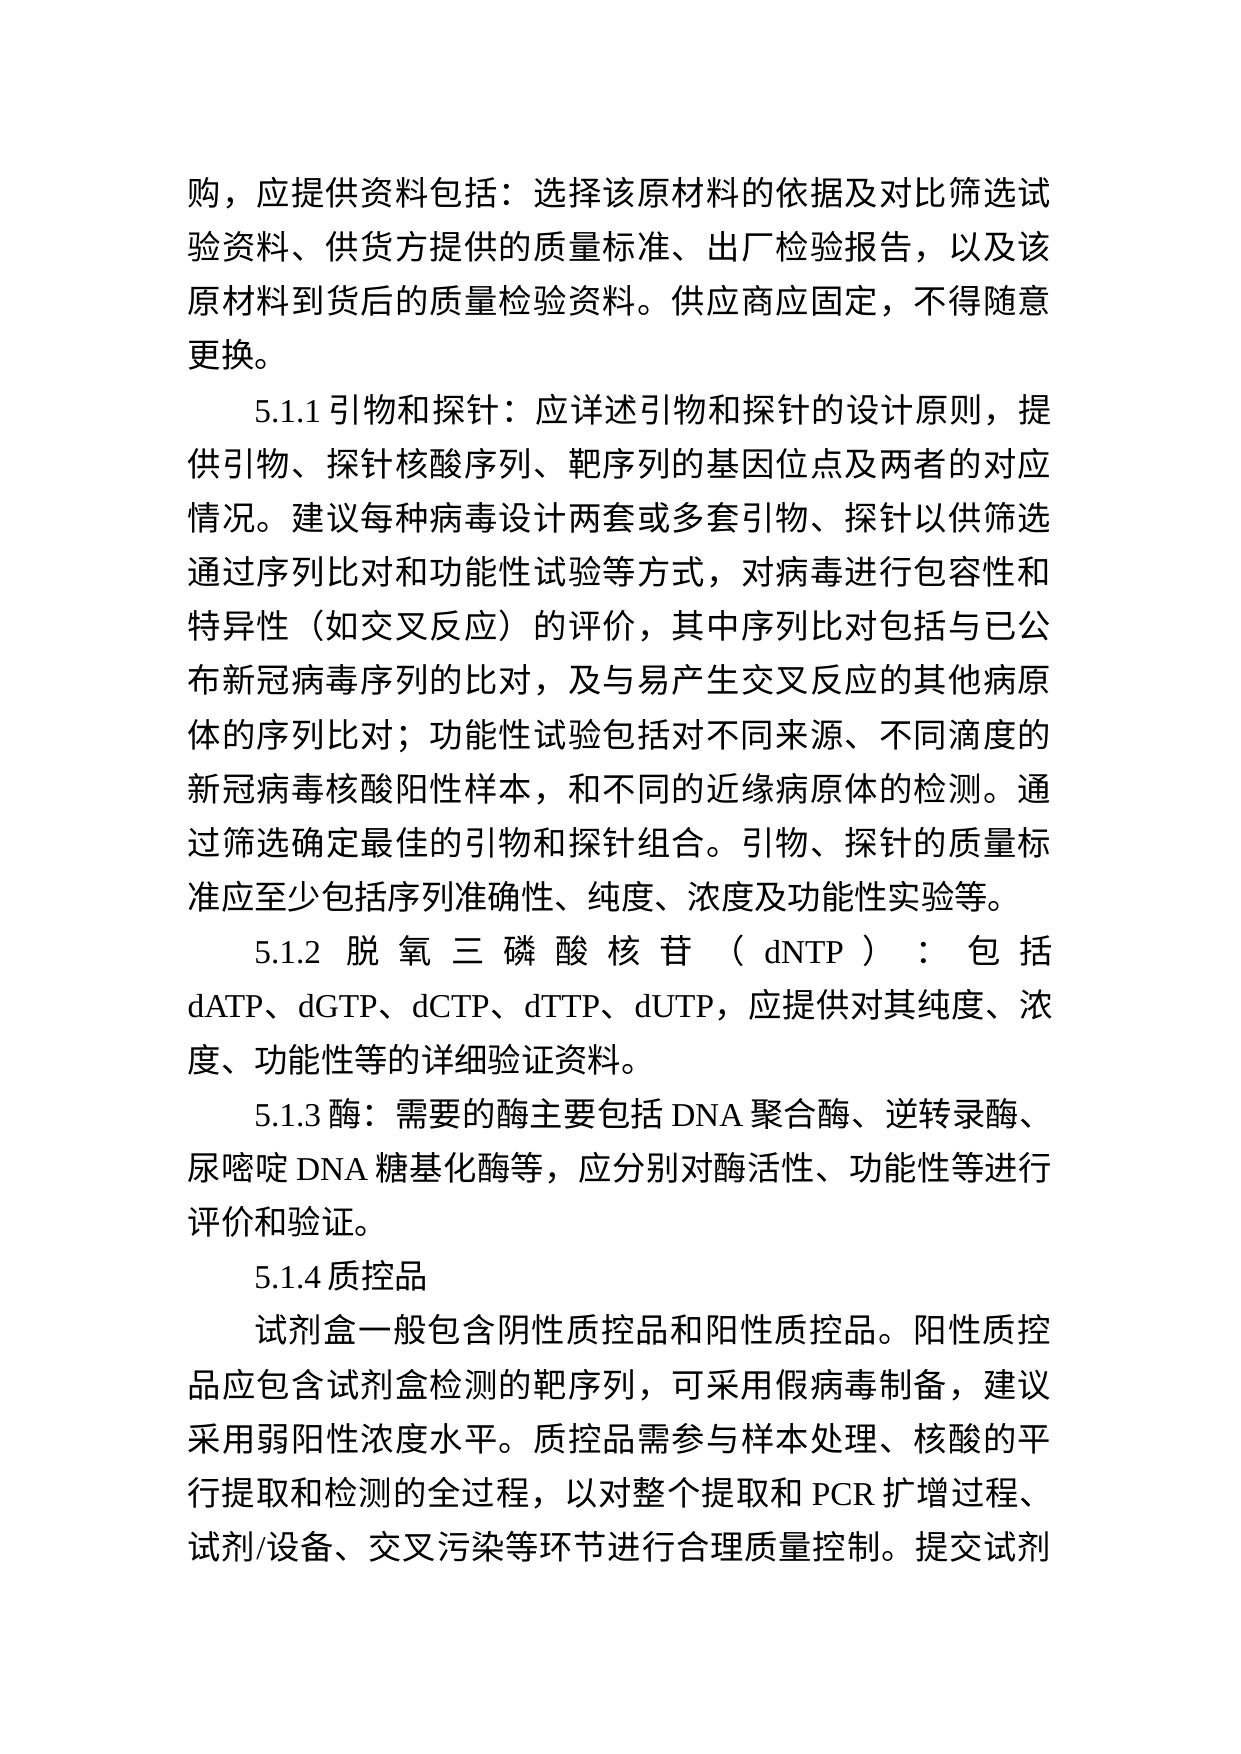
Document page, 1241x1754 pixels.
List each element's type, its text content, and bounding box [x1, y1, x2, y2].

text 5.1.1引物和探针：应详述引物和探针的设计原则，提供引物、探针核酸序列、靶序列的基因位点及两者的对应情况。建议每种病毒设计两套或多套引物、探针以供筛选，通过序列比对和功能性试验等方式，对病毒进行包容性和特异性（如交叉反应）的评价，其中序列比对包括与已公布新冠病毒序列的比对，及与易产生交叉反应的其他病原体的序列比对；功能性试验包括对不同来源、不同滴度的新冠病毒核酸阳性样本，和不同的近缘病原体的检测。通过筛选确定最佳的引物和探针组合。引物、探针的质量标准应至少包括序列准确性、纯度、浓度及功能性实验等。 [187, 379, 1053, 920]
text 5.1.4质控品 [187, 1245, 1053, 1299]
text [187, 162, 1053, 379]
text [187, 1299, 1053, 1570]
text 5.1.3酶：需要的酶主要包括DNA聚合酶、逆转录酶、尿嘧啶DNA糖基化酶等，应分别对酶活性、功能性等进行评价和验证。 [187, 1083, 1053, 1245]
text 5.1.2脱氧三磷酸核苷（dNTP）：包括dATP、dGTP、dCTP、dTTP、dUTP，应提供对其纯度、浓度、功能性等的详细验证资料。 [187, 920, 1053, 1083]
